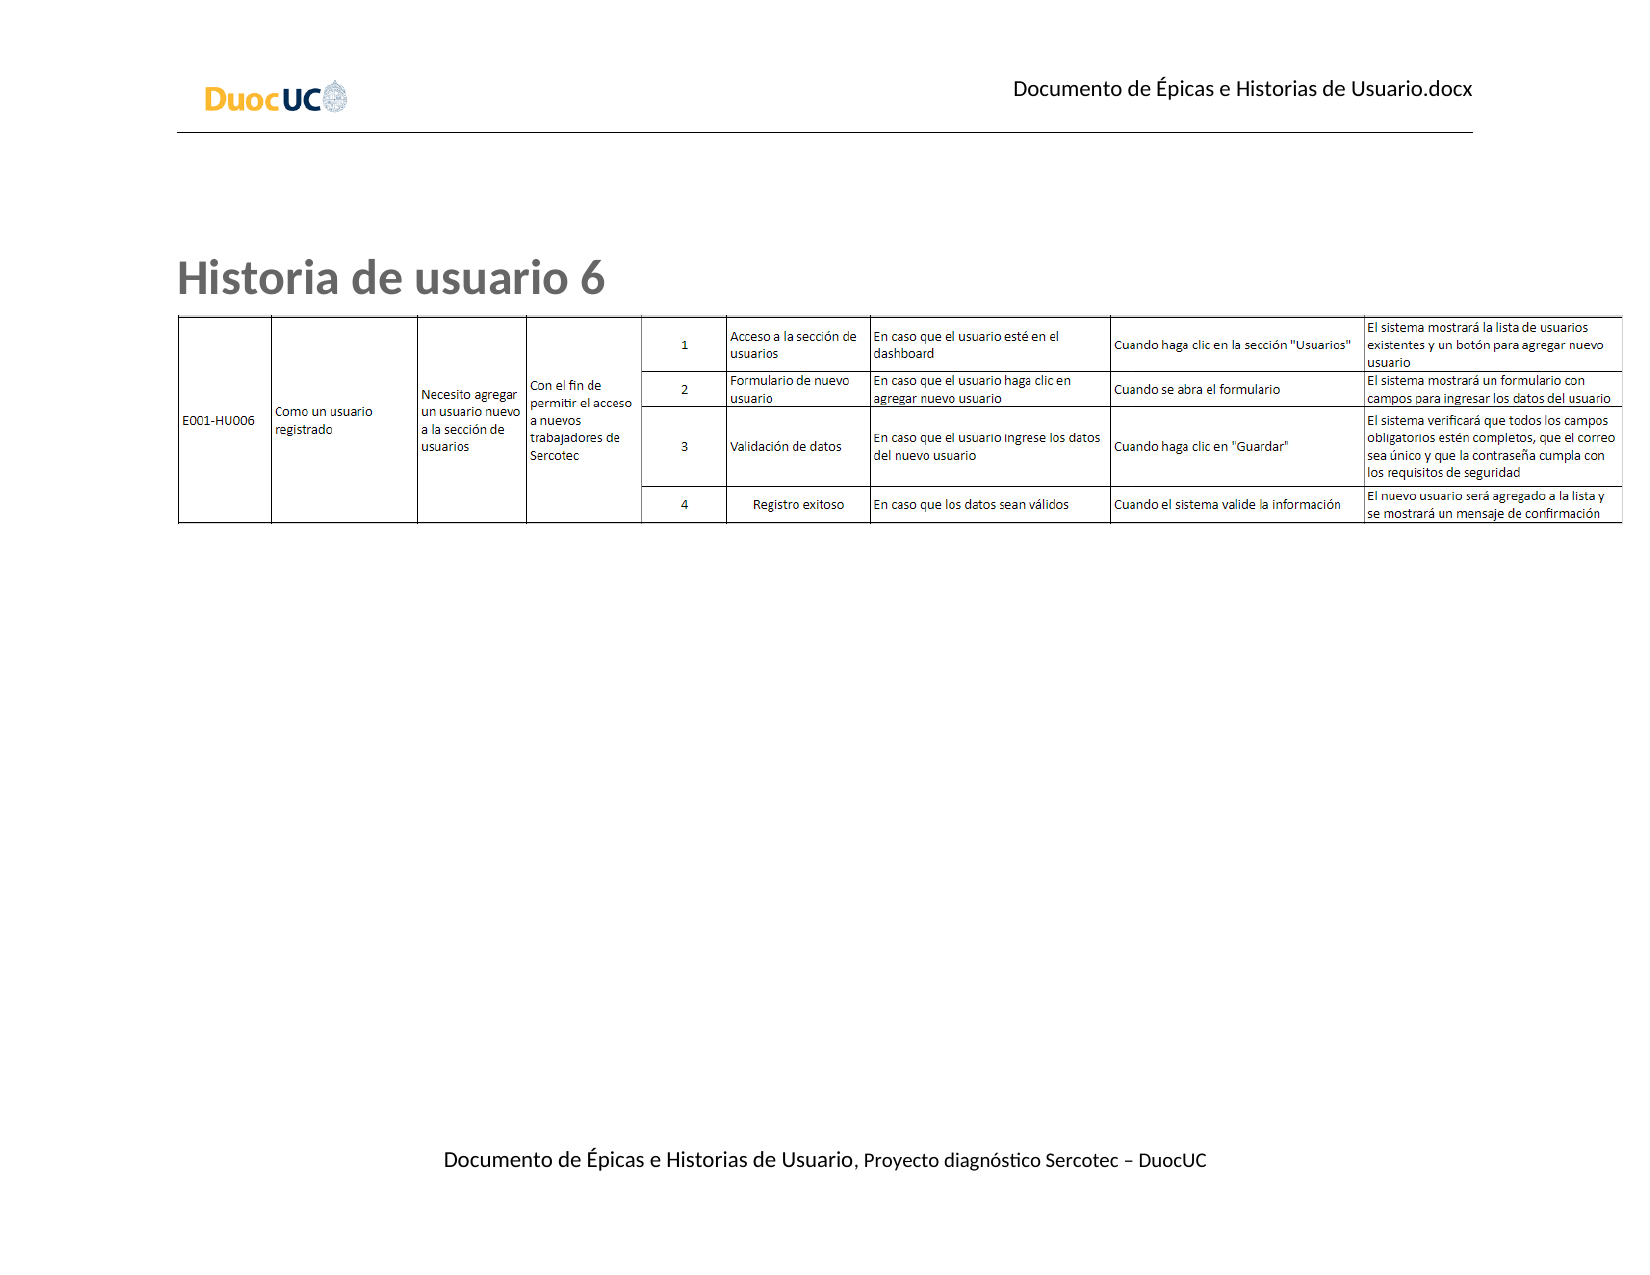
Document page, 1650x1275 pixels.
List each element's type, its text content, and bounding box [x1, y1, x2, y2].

subtitle Historia de usuario 6 [177, 246, 1473, 307]
picture [177, 315, 1623, 524]
picture [198, 76, 352, 115]
